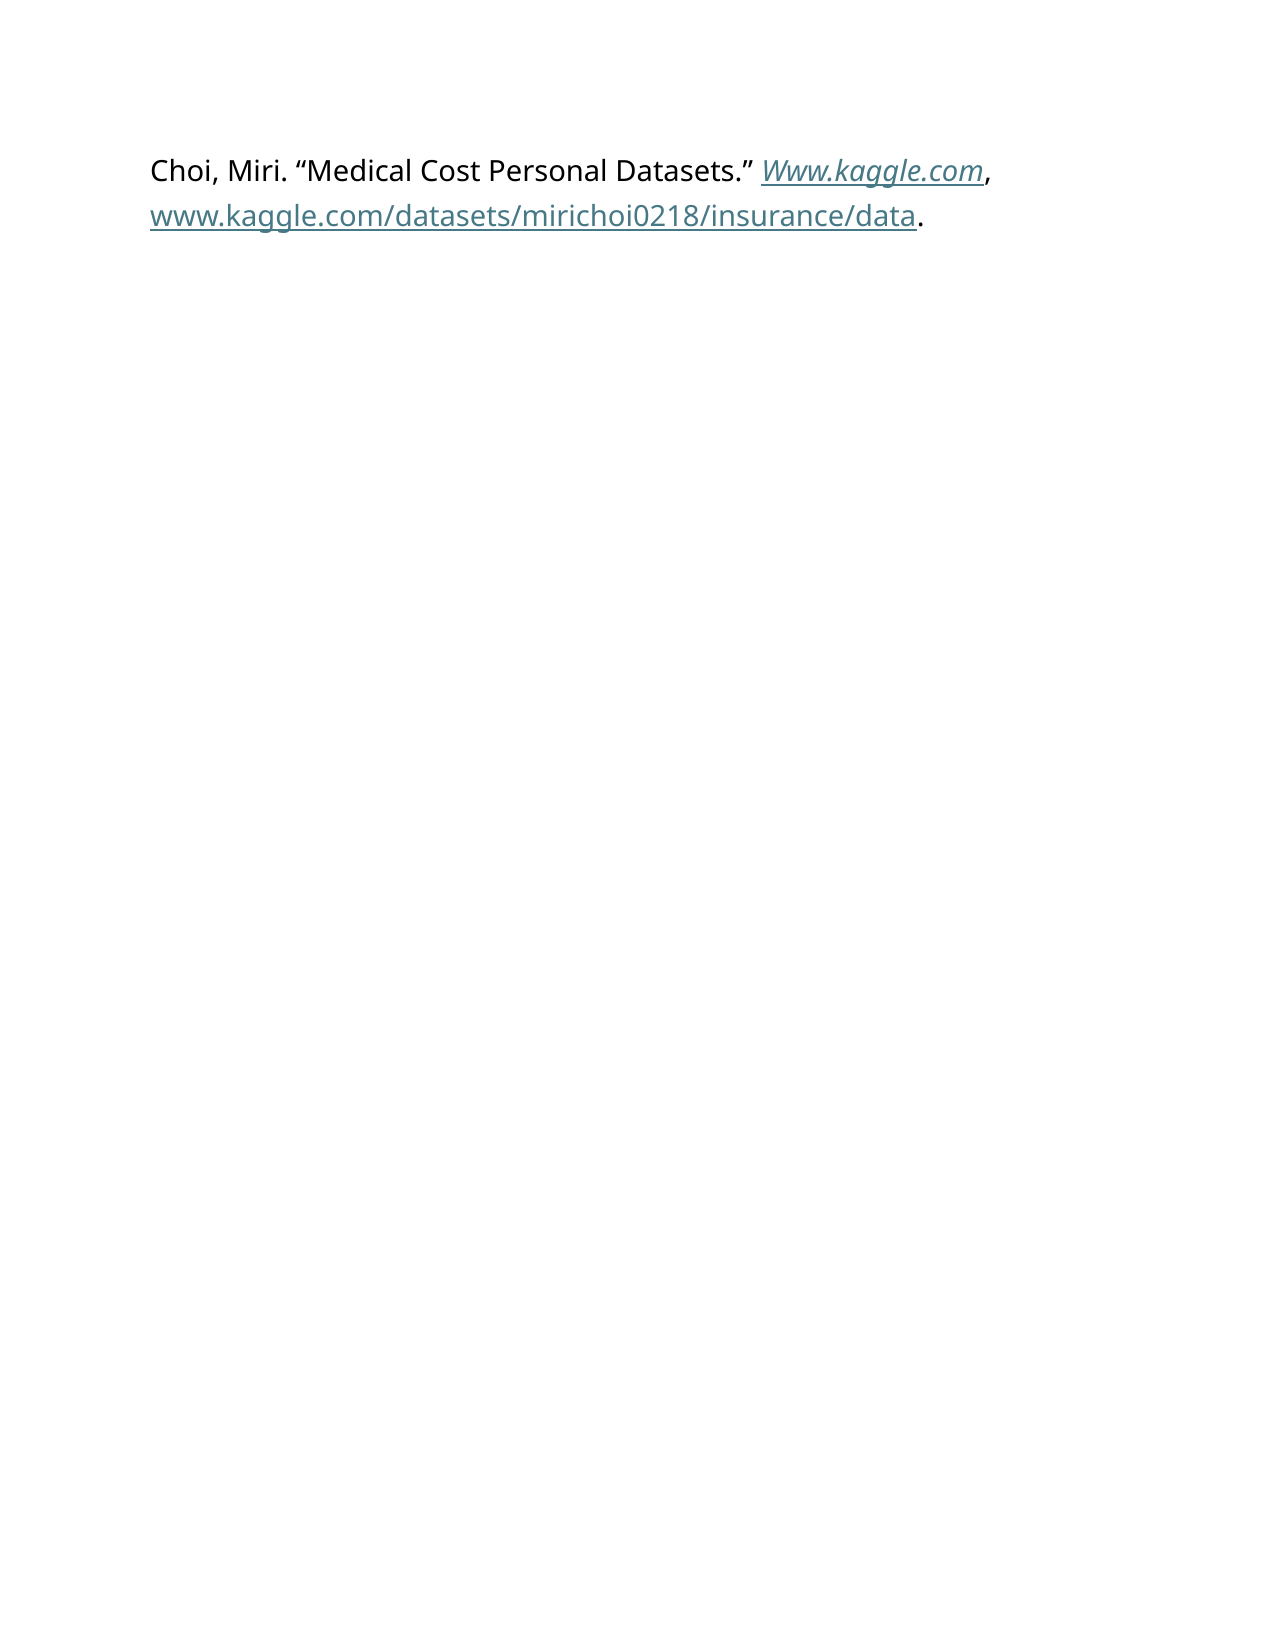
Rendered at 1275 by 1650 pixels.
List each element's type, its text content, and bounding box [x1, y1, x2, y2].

text Choi, Miri. “Medical Cost Personal Datasets.” Www.kaggle.com, www.kaggle.com/datasets/mirichoi0218/insurance/data. [150, 150, 1125, 235]
